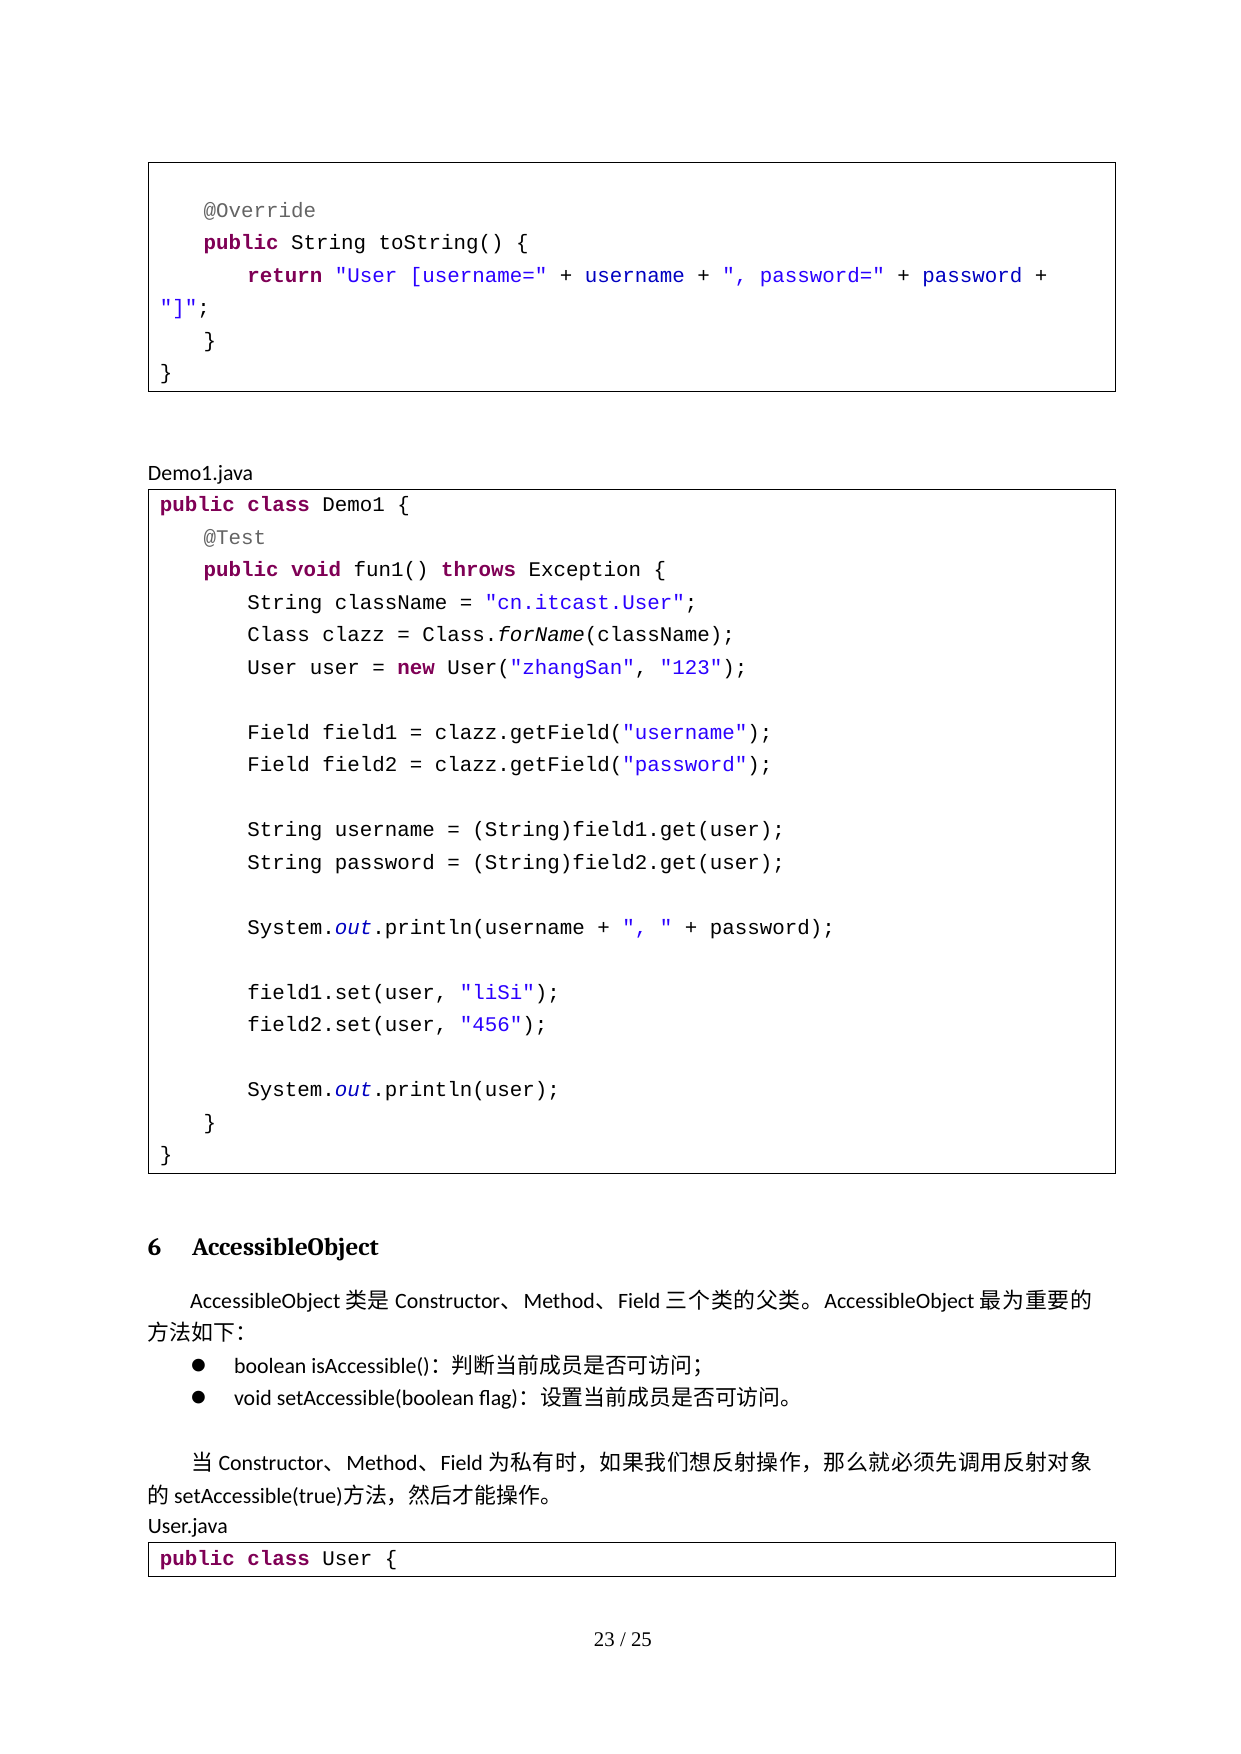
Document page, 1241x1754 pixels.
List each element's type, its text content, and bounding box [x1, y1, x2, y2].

text Demo1.java [148, 457, 1092, 489]
subtitle 6 AccessibleObject [148, 1231, 1092, 1264]
list void setAccessible(boolean flag)：设置当前成员是否可访问。 [190, 1380, 1092, 1412]
list boolean isAccessible()：判断当前成员是否可访问； [190, 1347, 1092, 1380]
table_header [149, 163, 1115, 391]
text 当Constructor、Method、Field为私有时，如果我们想反射操作，那么就必须先调用反射对象的setAccessible(true)方法，然后才能操作。 [148, 1445, 1092, 1510]
text User.java [148, 1510, 1092, 1542]
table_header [149, 1543, 1115, 1576]
text AccessibleObject类是Constructor、Method、Field三个类的父类。AccessibleObject最为重要的方法如下： [148, 1282, 1092, 1347]
table_header public class Demo1 { @Test public void fun1() throws Exception { String className = "cn.itcast.User"; Class clazz = Class.forName(className); User user = new User("zhangSan", "123"); Field field1 = clazz.getField("username"); Field field2 = clazz.getField("password"); String username = (String)field1.get(user); String password = (String)field2.get(user); System.out.println(username + ", " + password); field1.set(user, "liSi"); field2.set(user, "456"); System.out.println(user); } } [149, 490, 1115, 1173]
